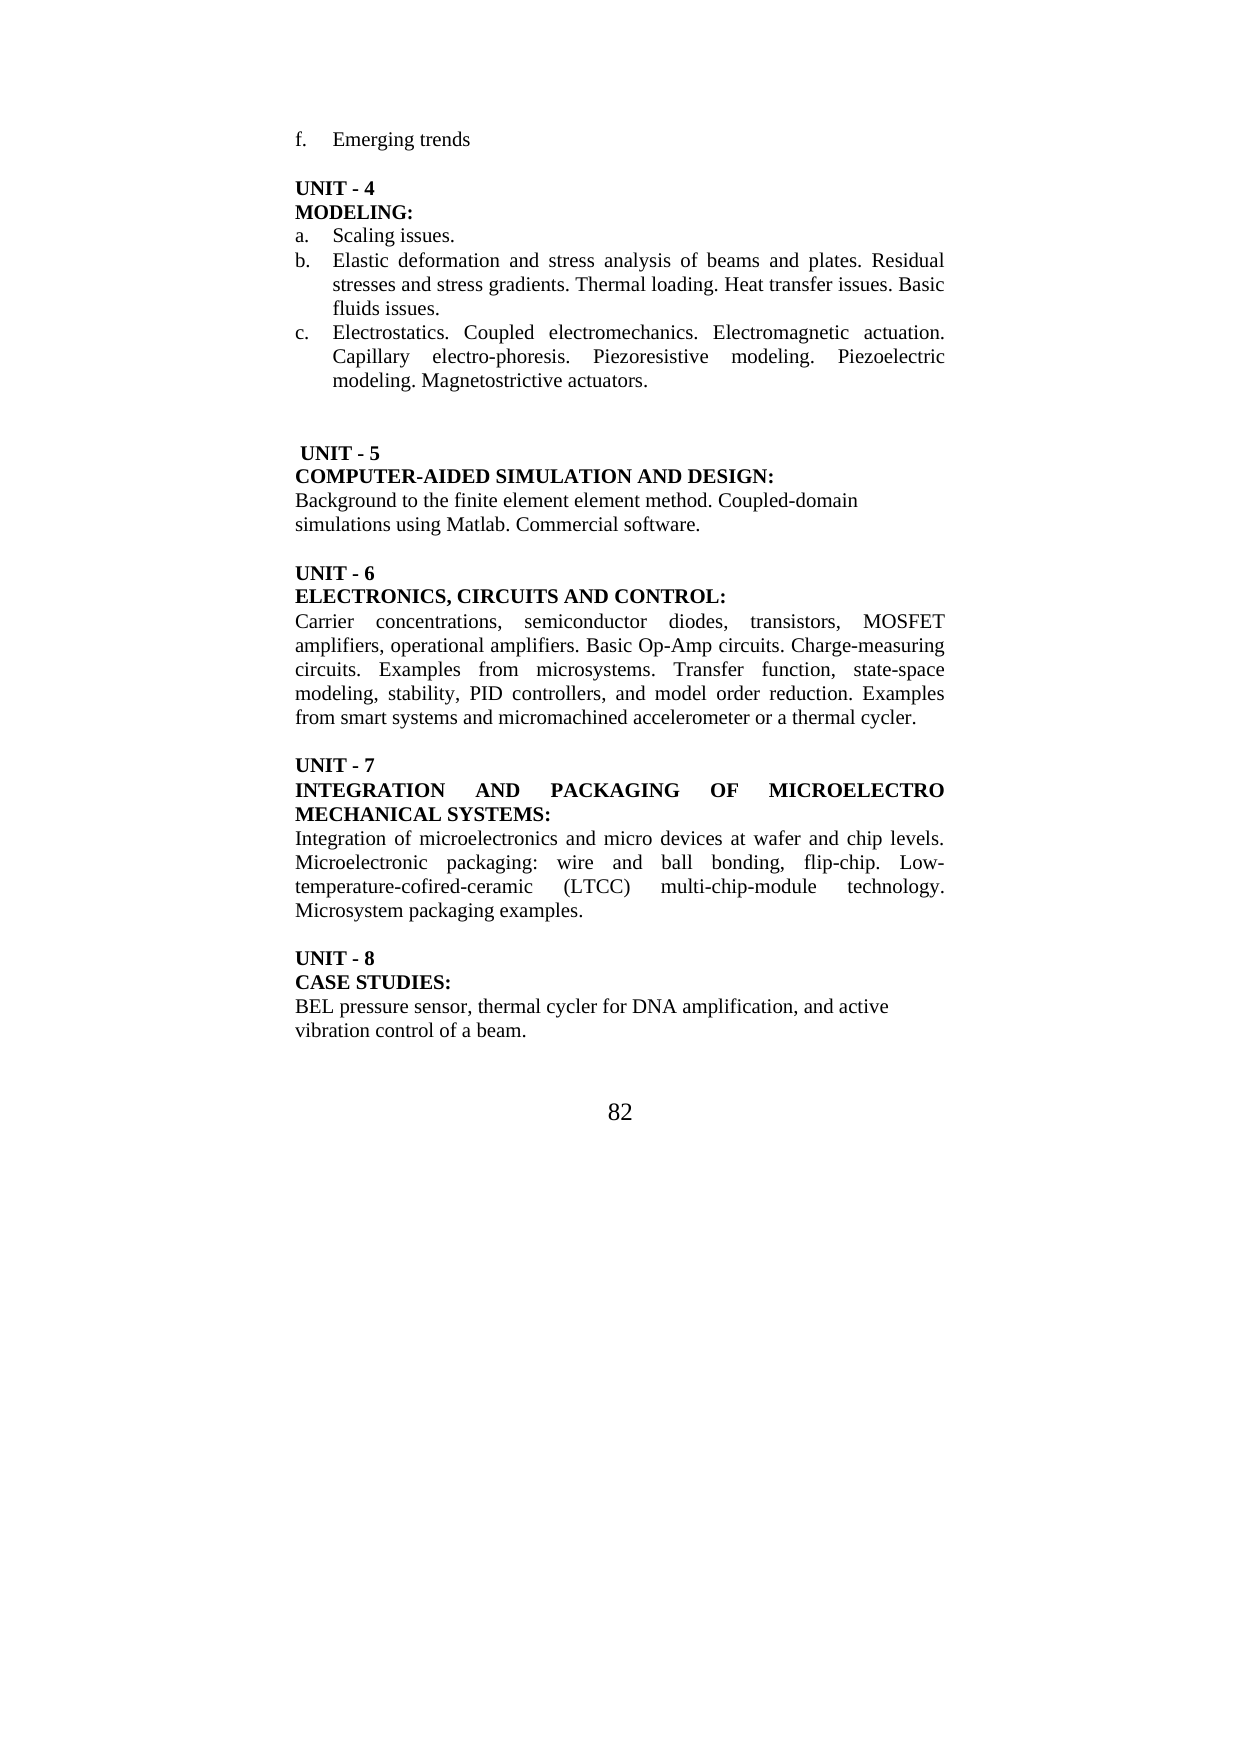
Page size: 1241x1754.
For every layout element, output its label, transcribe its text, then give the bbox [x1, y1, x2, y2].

list Electrostatics. Coupled electromechanics. Electromagnetic actuation. Capillary electro-phoresis. Piezoresistive modeling. Piezoelectric modeling. Magnetostrictive actuators. [295, 320, 946, 392]
list Emerging trends [295, 127, 1065, 151]
subtitle 82 [175, 1097, 1065, 1125]
list Scaling issues. [295, 224, 1065, 248]
subtitle UNIT - 8 [295, 946, 1065, 970]
subtitle UNIT - 6 [295, 561, 1065, 585]
text ELECTRONICS, CIRCUITS AND CONTROL: [295, 585, 1065, 608]
text Background to the finite element element method. Coupled-domain simulations using Matlab. Commercial software. [295, 488, 917, 536]
text INTEGRATION AND PACKAGING OF MICROELECTRO MECHANICAL SYSTEMS: [295, 777, 946, 826]
subtitle UNIT - 7 [295, 753, 1065, 777]
text BEL pressure sensor, thermal cycler for DNA amplification, and active vibration control of a beam. [295, 994, 917, 1042]
text Carrier concentrations, semiconductor diodes, transistors, MOSFET amplifiers, operational amplifiers. Basic Op-Amp circuits. Charge-measuring circuits. Examples from microsystems. Transfer function, state-space modeling, stability, PID controllers, and model order reduction. Examples from smart systems and micromachined accelerometer or a thermal cycler. [295, 608, 946, 729]
subtitle UNIT - 5 [300, 440, 1065, 464]
list Elastic deformation and stress analysis of beams and plates. Residual stresses and stress gradients. Thermal loading. Heat transfer issues. Basic fluids issues. [295, 248, 946, 320]
text Integration of microelectronics and micro devices at wafer and chip levels. Microelectronic packaging: wire and ball bonding, flip-chip. Low- temperature-cofired-ceramic (LTCC) multi-chip-module technology. Microsystem packaging examples. [295, 826, 945, 922]
text CASE STUDIES: [295, 970, 1065, 994]
text COMPUTER-AIDED SIMULATION AND DESIGN: [295, 464, 1065, 488]
subtitle UNIT - 4 MODELING: [295, 176, 492, 224]
